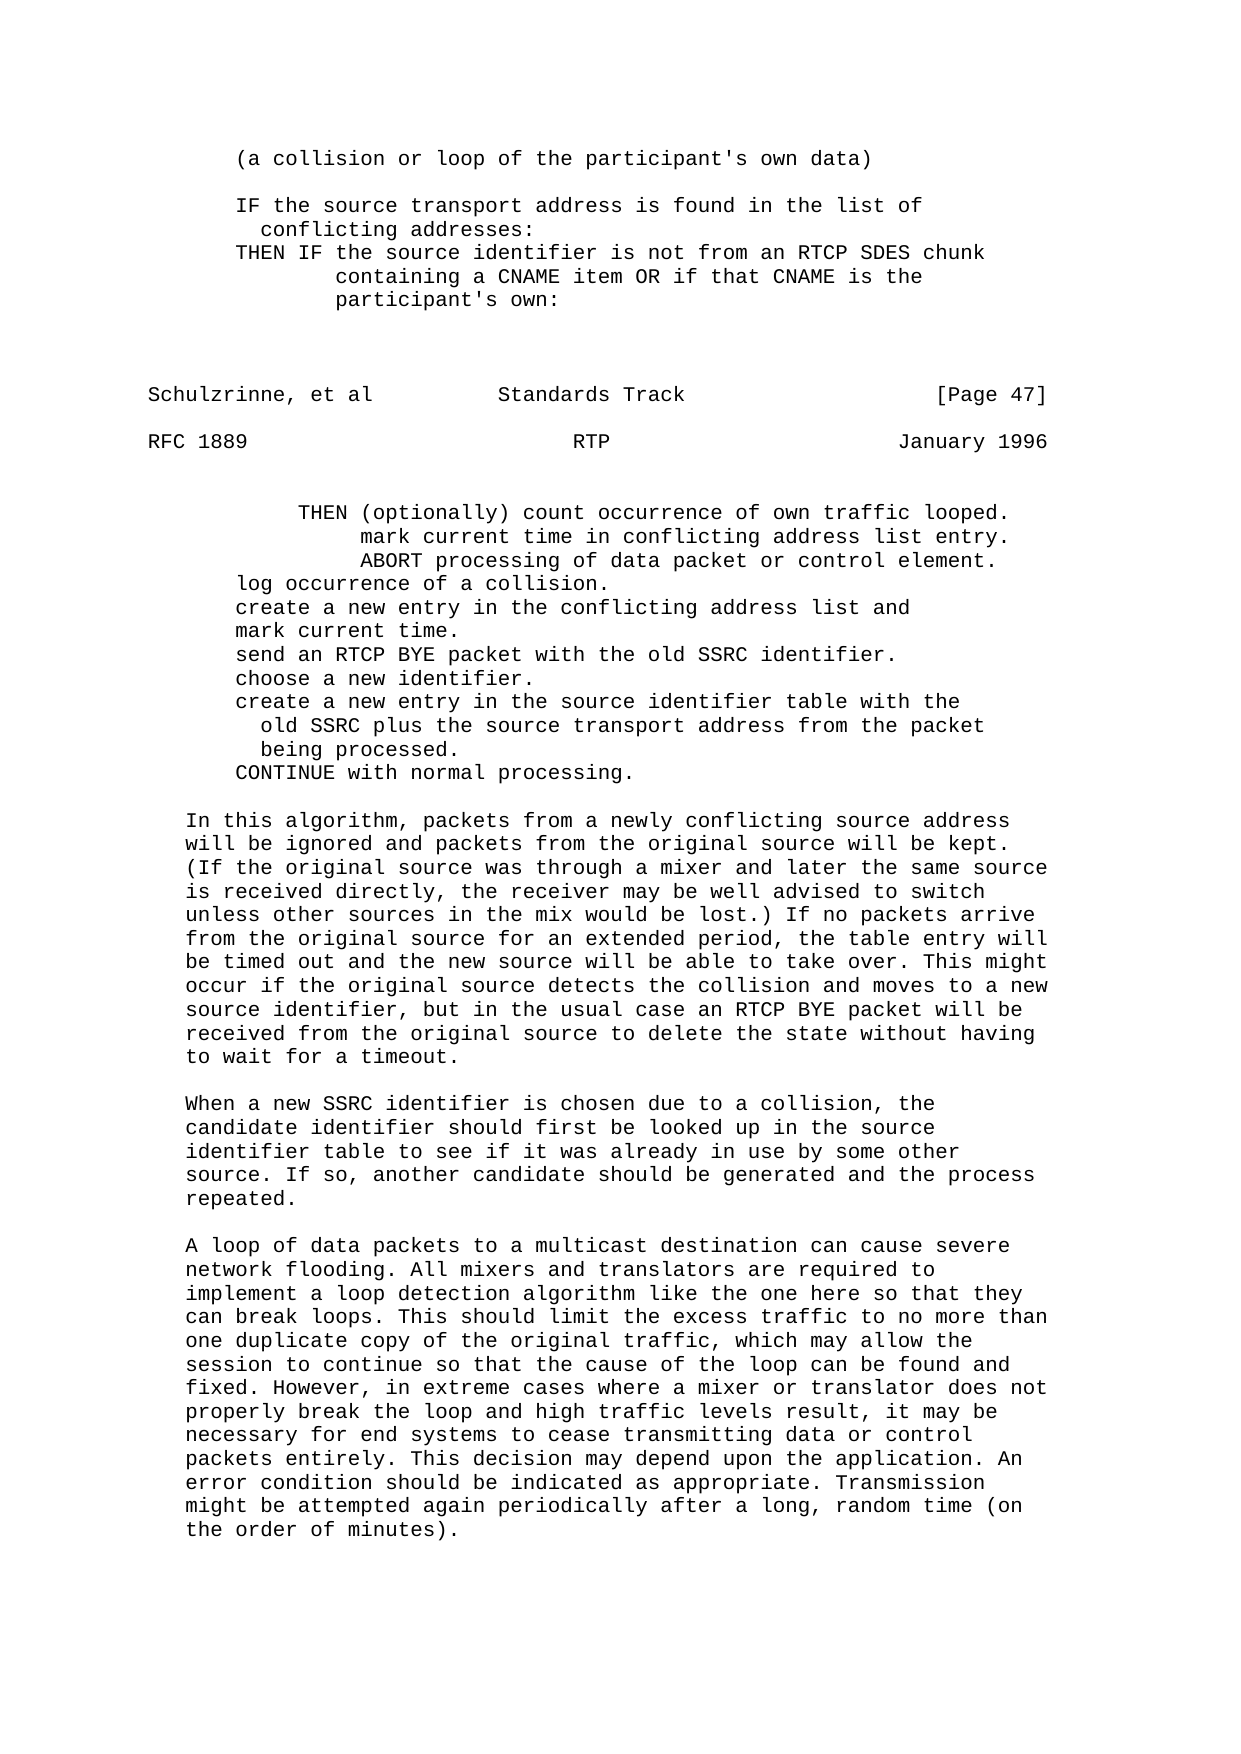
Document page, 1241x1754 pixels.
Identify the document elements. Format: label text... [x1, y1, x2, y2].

text received from the original source to delete the state without having [148, 1022, 1093, 1046]
text to wait for a timeout. [148, 1046, 1093, 1070]
text the order of minutes). [148, 1519, 1093, 1543]
text IF the source transport address is found in the list of [148, 195, 1093, 218]
text might be attempted again periodically after a long, random time (on [148, 1495, 1093, 1519]
text be timed out and the new source will be able to take over. This might [148, 952, 1093, 975]
text (If the original source was through a mixer and later the same source [148, 857, 1093, 881]
text error condition should be indicated as appropriate. Transmission [148, 1472, 1093, 1495]
text create a new entry in the source identifier table with the [148, 691, 1093, 715]
text is received directly, the receiver may be well advised to switch [148, 881, 1093, 904]
text mark current time in conflicting address list entry. [148, 526, 1093, 549]
text from the original source for an extended period, the table entry will [148, 928, 1093, 952]
text create a new entry in the conflicting address list and [148, 597, 1093, 621]
text necessary for end systems to cease transmitting data or control [148, 1424, 1093, 1448]
text will be ignored and packets from the original source will be kept. [148, 833, 1093, 857]
text can break loops. This should limit the excess traffic to no more than [148, 1306, 1093, 1330]
text old SSRC plus the source transport address from the packet [148, 715, 1093, 739]
text repeated. [148, 1188, 1093, 1212]
text properly break the loop and high traffic levels result, it may be [148, 1401, 1093, 1424]
text RFC 1889 RTP January 1996 [148, 431, 1093, 455]
text containing a CNAME item OR if that CNAME is the [148, 266, 1093, 289]
text (a collision or loop of the participant's own data) [148, 148, 1093, 171]
text identifier table to see if it was already in use by some other [148, 1141, 1093, 1164]
text Schulzrinne, et al Standards Track [Page 47] [148, 384, 1093, 408]
text CONTINUE with normal processing. [148, 762, 1093, 786]
text network flooding. All mixers and translators are required to [148, 1259, 1093, 1283]
text fixed. However, in extreme cases where a mixer or translator does not [148, 1377, 1093, 1401]
text packets entirely. This decision may depend upon the application. An [148, 1448, 1093, 1472]
text candidate identifier should first be looked up in the source [148, 1117, 1093, 1141]
text participant's own: [148, 289, 1093, 313]
text When a new SSRC identifier is chosen due to a collision, the [148, 1093, 1093, 1117]
text implement a loop detection algorithm like the one here so that they [148, 1283, 1093, 1306]
text session to continue so that the cause of the loop can be found and [148, 1353, 1093, 1377]
text source identifier, but in the usual case an RTCP BYE packet will be [148, 999, 1093, 1022]
text THEN IF the source identifier is not from an RTCP SDES chunk [148, 242, 1093, 266]
text choose a new identifier. [148, 668, 1093, 691]
text conflicting addresses: [148, 218, 1093, 242]
text send an RTCP BYE packet with the old SSRC identifier. [148, 644, 1093, 668]
text A loop of data packets to a multicast destination can cause severe [148, 1235, 1093, 1259]
text mark current time. [148, 621, 1093, 644]
text occur if the original source detects the collision and moves to a new [148, 975, 1093, 999]
text THEN (optionally) count occurrence of own traffic looped. [148, 502, 1093, 526]
text being processed. [148, 739, 1093, 762]
text one duplicate copy of the original traffic, which may allow the [148, 1330, 1093, 1353]
text log occurrence of a collision. [148, 573, 1093, 597]
text unless other sources in the mix would be lost.) If no packets arrive [148, 904, 1093, 928]
text ABORT processing of data packet or control element. [148, 549, 1093, 573]
text In this algorithm, packets from a newly conflicting source address [148, 810, 1093, 833]
text source. If so, another candidate should be generated and the process [148, 1164, 1093, 1188]
